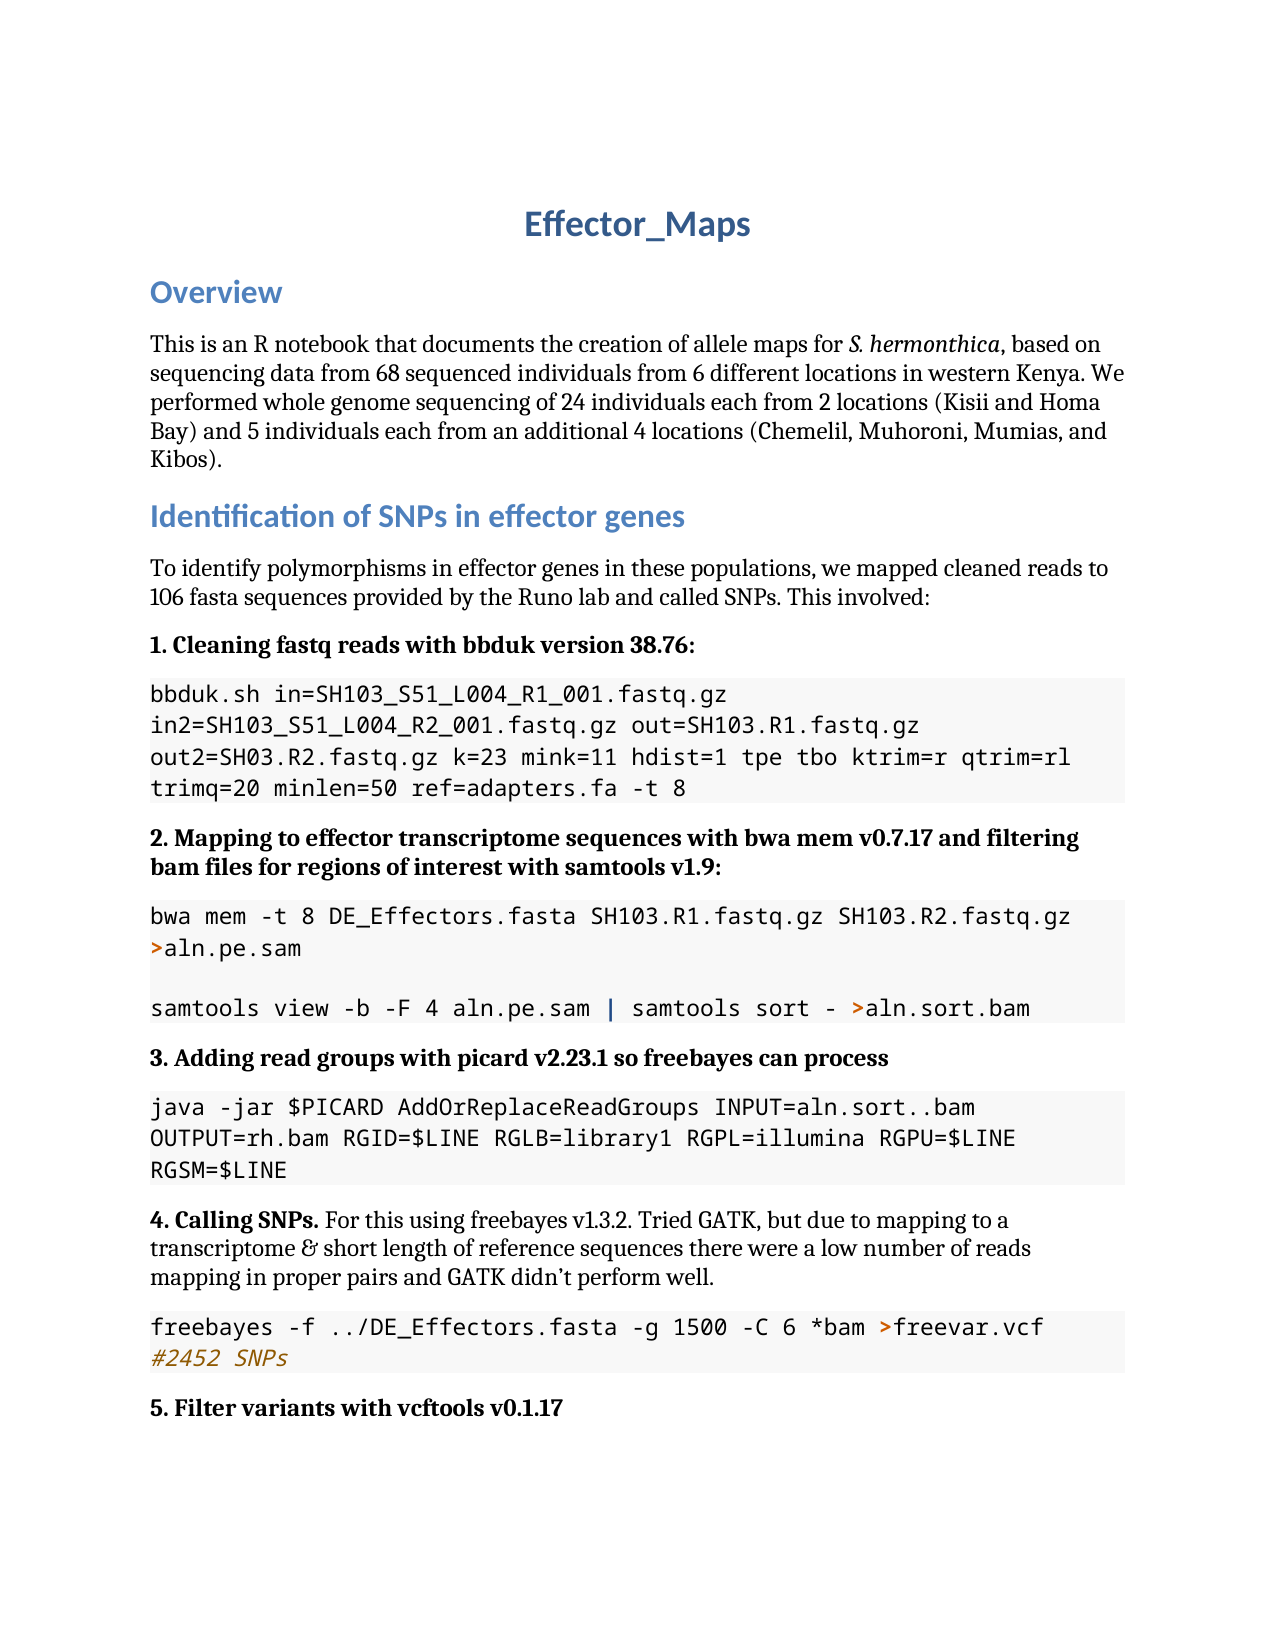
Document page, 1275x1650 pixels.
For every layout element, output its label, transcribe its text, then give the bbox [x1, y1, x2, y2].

text This is an R notebook that documents the creation of allele maps for S. hermonthica, based on sequencing data from 68 sequenced individuals from 6 different locations in western Kenya. We performed whole genome sequencing of 24 individuals each from 2 locations (Kisii and Homa Bay) and 5 individuals each from an additional 4 locations (Chemelil, Muhoroni, Mumias, and Kibos). [150, 330, 1125, 474]
text 2. Mapping to effector transcriptome sequences with bwa mem v0.7.17 and filtering bam files for regions of interest with samtools v1.9: [150, 824, 1125, 881]
text 3. Adding read groups with picard v2.23.1 so freebayes can process [150, 1043, 1125, 1072]
subtitle Identification of SNPs in effector genes [150, 495, 1125, 536]
title Effector_Maps [150, 200, 1125, 246]
text bbduk.sh in=SH103_S51_L004_R1_001.fastq.gz in2=SH103_S51_L004_R2_001.fastq.gz out=SH103.R1.fastq.gz out2=SH03.R2.fastq.gz k=23 mink=11 hdist=1 tpe tbo ktrim=r qtrim=rl trimq=20 minlen=50 ref=adapters.fa -t 8 [686, 678, 1125, 803]
subtitle Overview [150, 271, 1125, 312]
text bwa mem -t 8 DE_Effectors.fasta SH103.R1.fastq.gz SH103.R2.fastq.gz >aln.pe.sam samtools view -b -F 4 aln.pe.sam | samtools sort - >aln.sort.bam [150, 900, 1125, 1023]
text 5. Filter variants with vcftools v0.1.17 [150, 1394, 1125, 1423]
text To identify polymorphisms in effector genes in these populations, we mapped cleaned reads to 106 fasta sequences provided by the Runo lab and called SNPs. This involved: [150, 554, 1125, 612]
text java -jar $PICARD AddOrReplaceReadGroups INPUT=aln.sort..bam OUTPUT=rh.bam RGID=$LINE RGLB=library1 RGPL=illumina RGPU=$LINE RGSM=$LINE [150, 1091, 1125, 1185]
text 1. Cleaning fastq reads with bbduk version 38.76: [150, 631, 1125, 659]
text freebayes -f ../DE_Effectors.fasta -g 1500 -C 6 *bam >freevar.vcf #2452 SNPs [287, 1311, 1125, 1373]
text 4. Calling SNPs. For this using freebayes v1.3.2. Tried GATK, but due to mapping to a transcriptome & short length of reference sequences there were a low number of reads mapping in proper pairs and GATK didn’t perform well. [150, 1206, 1125, 1292]
